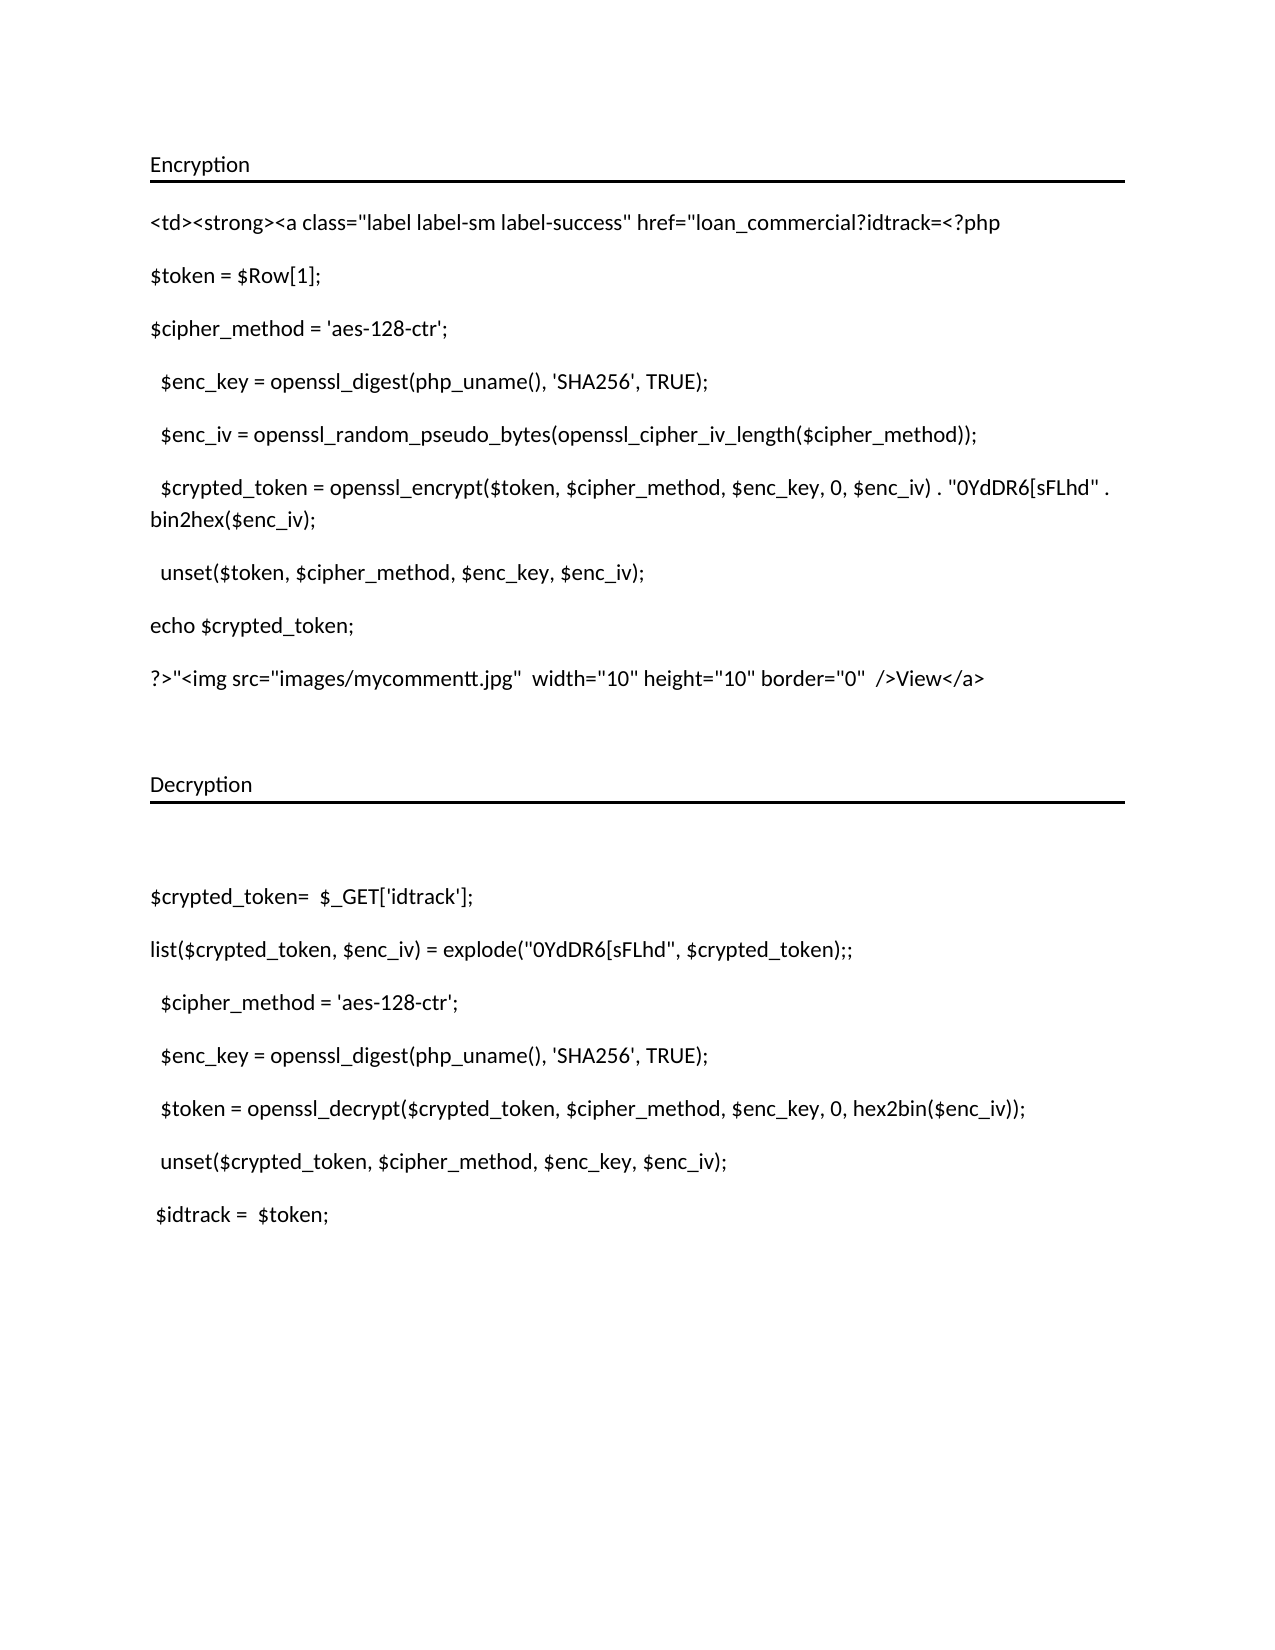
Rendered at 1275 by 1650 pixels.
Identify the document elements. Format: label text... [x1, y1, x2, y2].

text unset($crypted_token, $cipher_method, $enc_key, $enc_iv); [150, 1147, 1125, 1175]
text list($crypted_token, $enc_iv) = explode("0YdDR6[sFLhd", $crypted_token);; [150, 935, 1125, 963]
text $cipher_method = 'aes-128-ctr'; [150, 314, 1125, 342]
text ?>"<img src="images/mycommentt.jpg" width="10" height="10" border="0" />View</a> [150, 664, 1125, 693]
text Decryption [150, 771, 1125, 801]
text Encryption [150, 150, 1125, 180]
text echo $crypted_token; [150, 612, 1125, 639]
text $cipher_method = 'aes-128-ctr'; [150, 988, 1125, 1016]
text $token = $Row[1]; [150, 261, 1125, 289]
text $enc_key = openssl_digest(php_uname(), 'SHA256', TRUE); [150, 1041, 1125, 1069]
text unset($token, $cipher_method, $enc_key, $enc_iv); [150, 558, 1125, 587]
text $enc_iv = openssl_random_pseudo_bytes(openssl_cipher_iv_length($cipher_method)); [150, 420, 1125, 448]
text $enc_key = openssl_digest(php_uname(), 'SHA256', TRUE); [150, 367, 1125, 395]
text $idtrack = $token; [150, 1200, 1125, 1228]
text $token = openssl_decrypt($crypted_token, $cipher_method, $enc_key, 0, hex2bin($enc_iv)); [150, 1094, 1125, 1122]
text $crypted_token= $_GET['idtrack']; [150, 882, 1125, 910]
text $crypted_token = openssl_encrypt($token, $cipher_method, $enc_key, 0, $enc_iv) . "0YdDR6[sFLhd" . bin2hex($enc_iv); [150, 473, 1125, 533]
text <td><strong><a class="label label-sm label-success" href="loan_commercial?idtrack=<?php [150, 208, 1125, 236]
